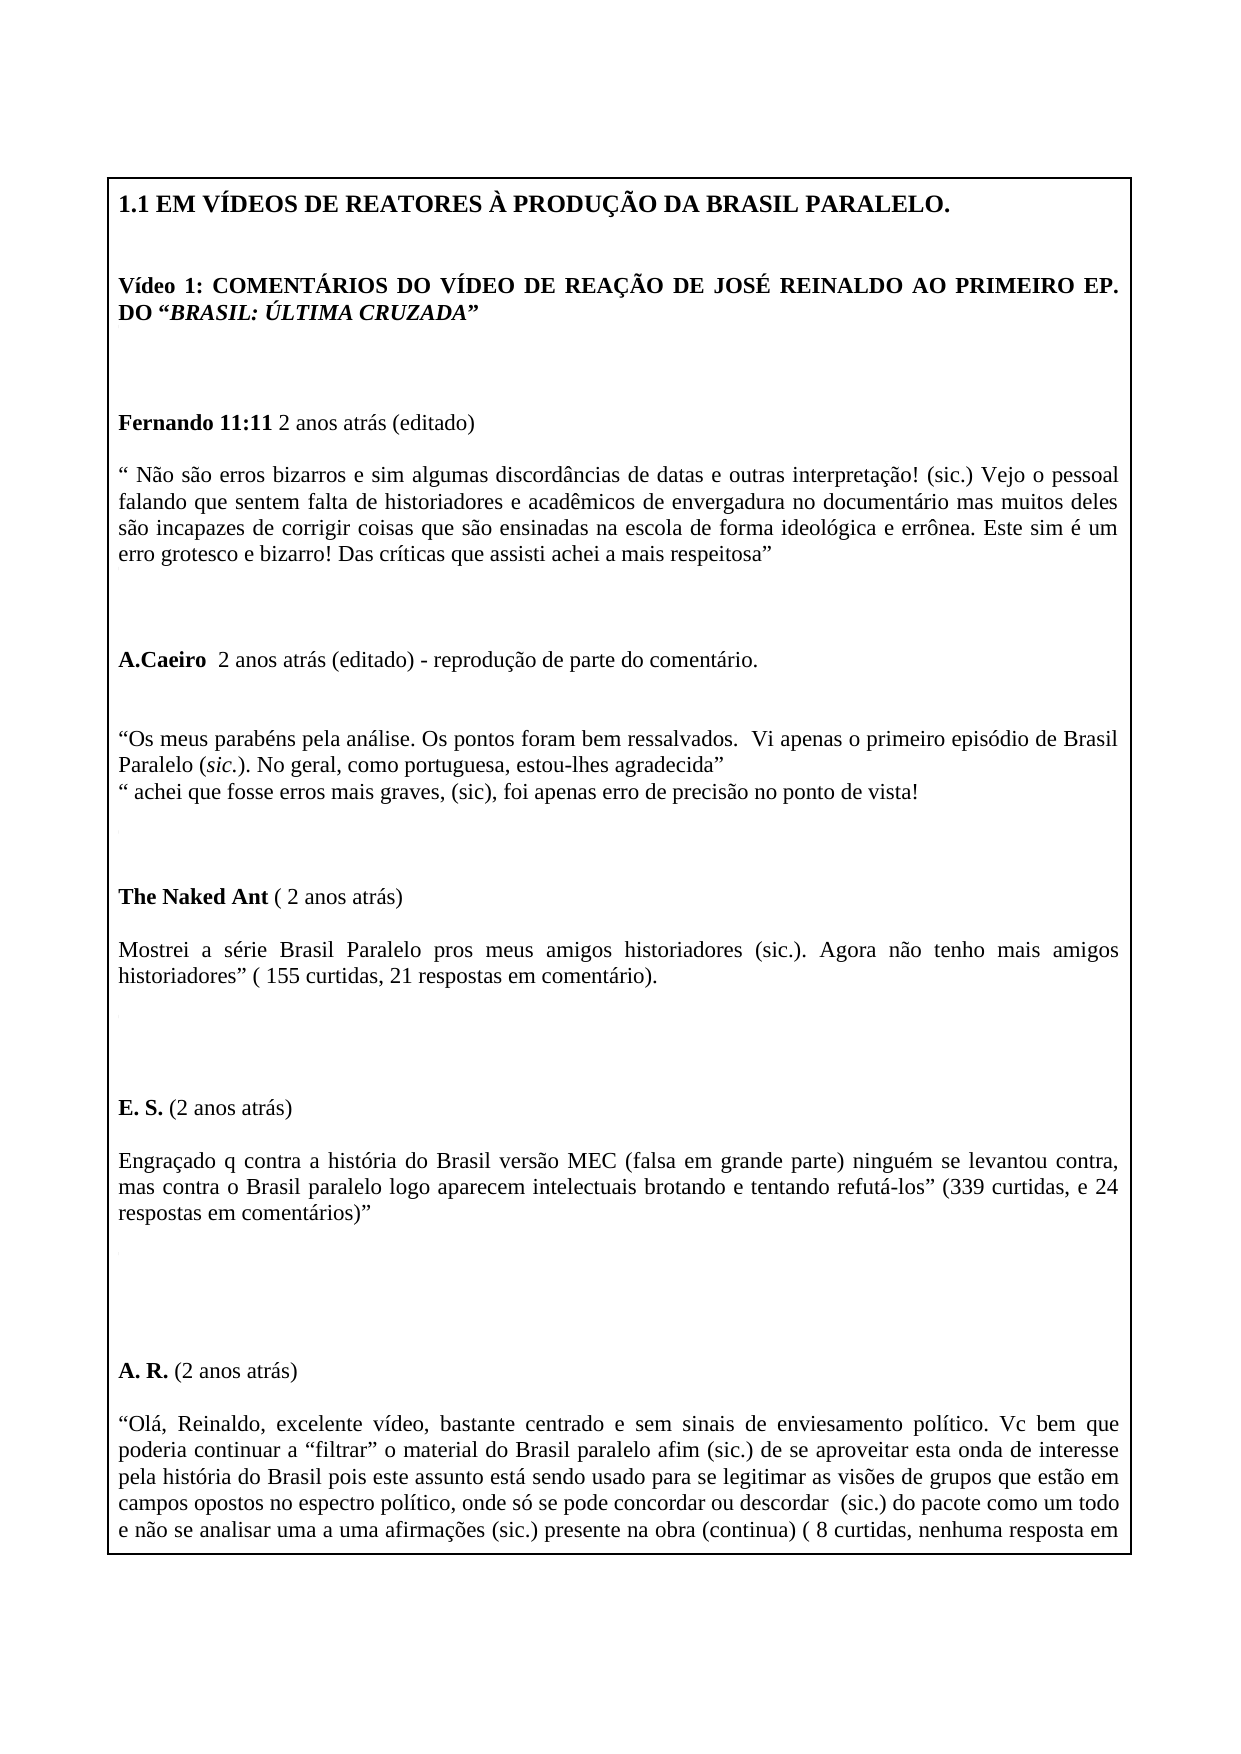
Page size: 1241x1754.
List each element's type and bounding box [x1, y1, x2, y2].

table_header [109, 179, 1130, 1552]
